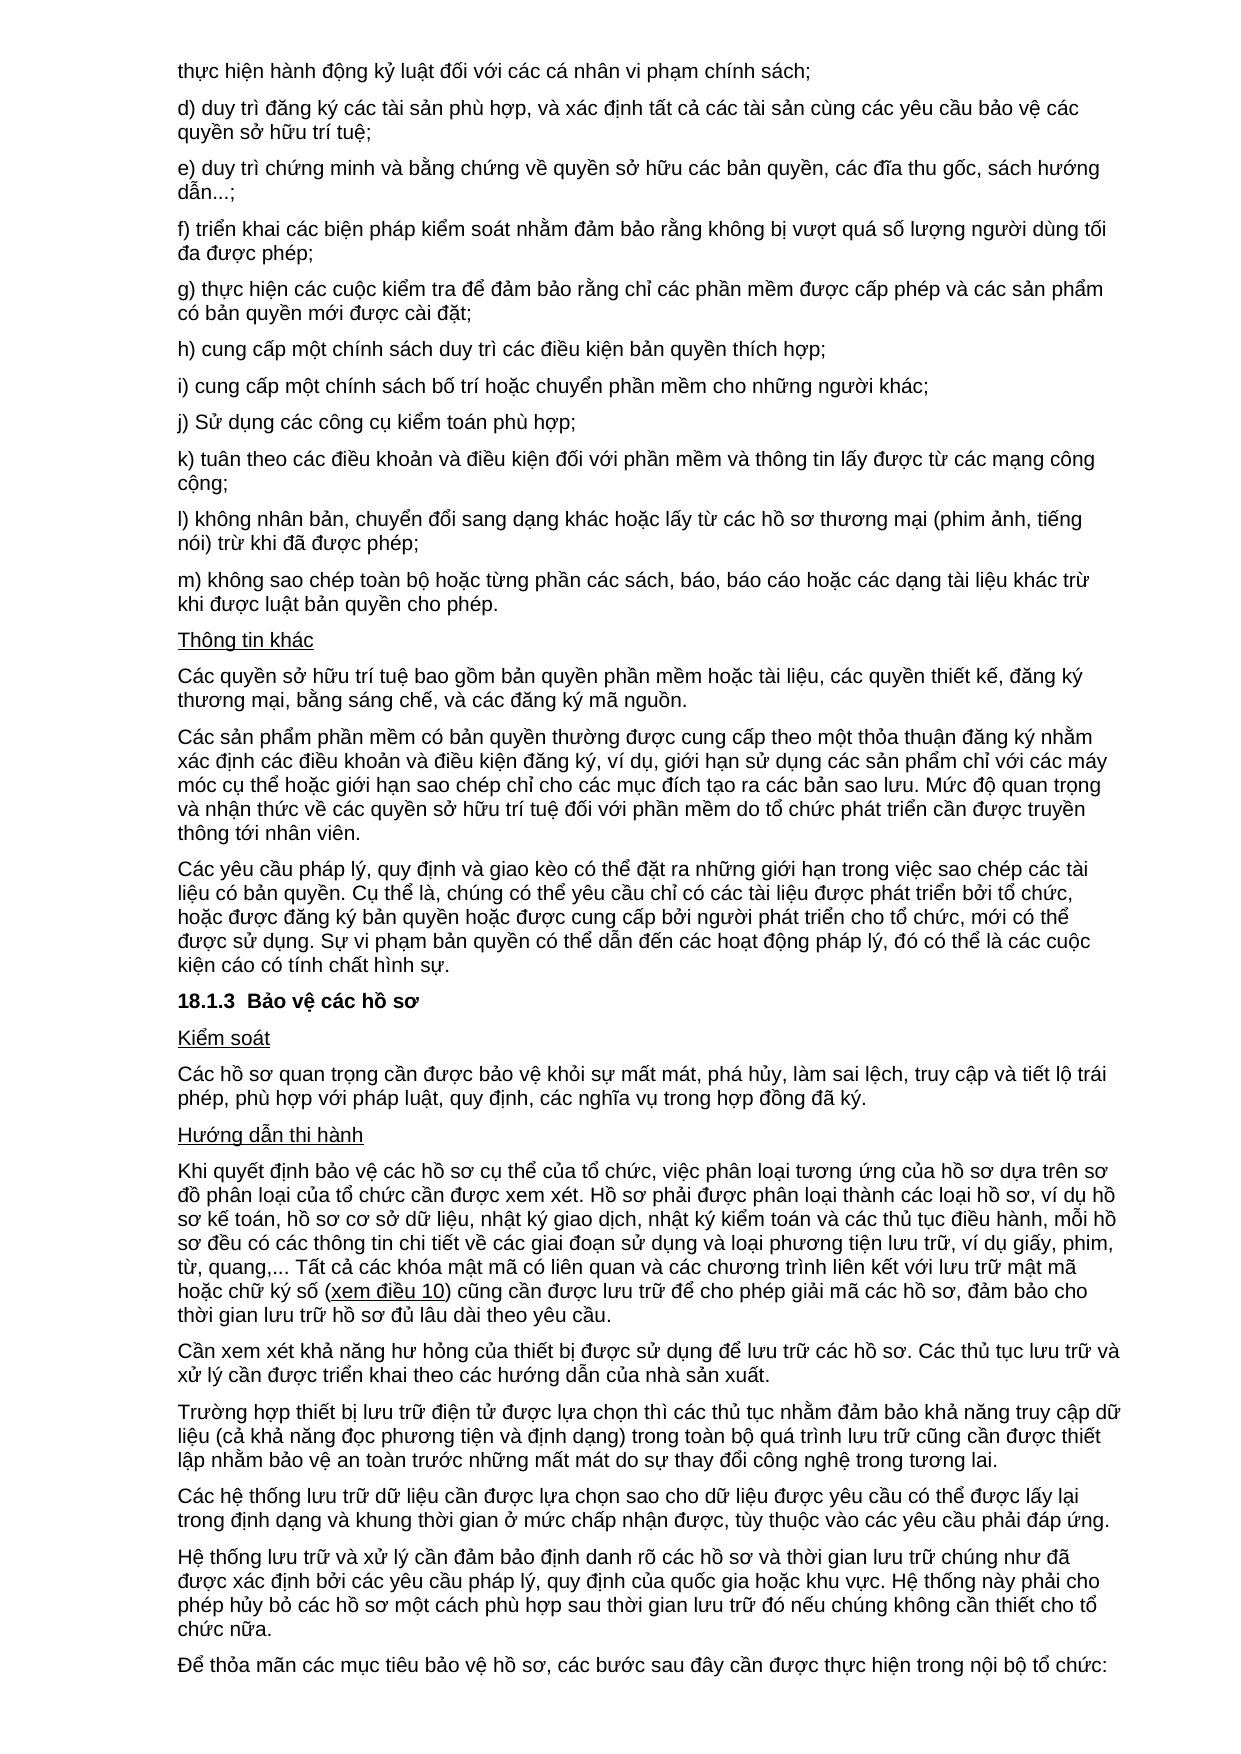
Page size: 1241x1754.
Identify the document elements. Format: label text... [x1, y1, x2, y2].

text 18.1.3 Bảo vệ các hồ sơ [177, 989, 1122, 1013]
text e) duy trì chứng minh và bằng chứng về quyền sở hữu các bản quyền, các đĩa thu gốc, sách hướng dẫn...; [177, 156, 1122, 204]
text j) Sử dụng các công cụ kiểm toán phù hợp; [177, 410, 1122, 434]
text Các quyền sở hữu trí tuệ bao gồm bản quyền phần mềm hoặc tài liệu, các quyền thiết kế, đăng ký thương mại, bằng sáng chế, và các đăng ký mã nguồn. [177, 664, 1122, 712]
text Hệ thống lưu trữ và xử lý cần đảm bảo định danh rõ các hồ sơ và thời gian lưu trữ chúng như đã được xác định bởi các yêu cầu pháp lý, quy định của quốc gia hoặc khu vực. Hệ thống này phải cho phép hủy bỏ các hồ sơ một cách phù hợp sau thời gian lưu trữ đó nếu chúng không cần thiết cho tổ chức nữa. [177, 1544, 1122, 1640]
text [177, 59, 1122, 83]
text Kiểm soát [177, 1026, 1122, 1050]
text Khi quyết định bảo vệ các hồ sơ cụ thể của tổ chức, việc phân loại tương ứng của hồ sơ dựa trên sơ đồ phân loại của tổ chức cần được xem xét. Hồ sơ phải được phân loại thành các loại hồ sơ, ví dụ hồ sơ kế toán, hồ sơ cơ sở dữ liệu, nhật ký giao dịch, nhật ký kiểm toán và các thủ tục điều hành, mỗi hồ sơ đều có các thông tin chi tiết về các giai đoạn sử dụng và loại phương tiện lưu trữ, ví dụ giấy, phim, từ, quang,... Tất cả các khóa mật mã có liên quan và các chương trình liên kết với lưu trữ mật mã hoặc chữ ký số (xem điều 10) cũng cần được lưu trữ để cho phép giải mã các hồ sơ, đảm bảo cho thời gian lưu trữ hồ sơ đủ lâu dài theo yêu cầu. [177, 1159, 1122, 1327]
text Các sản phẩm phần mềm có bản quyền thường được cung cấp theo một thỏa thuận đăng ký nhằm xác định các điều khoản và điều kiện đăng ký, ví dụ, giới hạn sử dụng các sản phẩm chỉ với các máy móc cụ thể hoặc giới hạn sao chép chỉ cho các mục đích tạo ra các bản sao lưu. Mức độ quan trọng và nhận thức về các quyền sở hữu trí tuệ đối với phần mềm do tổ chức phát triển cần được truyền thông tới nhân viên. [177, 725, 1122, 844]
text l) không nhân bản, chuyển đổi sang dạng khác hoặc lấy từ các hồ sơ thương mại (phim ảnh, tiếng nói) trừ khi đã được phép; [177, 507, 1122, 555]
text h) cung cấp một chính sách duy trì các điều kiện bản quyền thích hợp; [177, 337, 1122, 361]
text m) không sao chép toàn bộ hoặc từng phần các sách, báo, báo cáo hoặc các dạng tài liệu khác trừ khi được luật bản quyền cho phép. [177, 567, 1122, 615]
text i) cung cấp một chính sách bố trí hoặc chuyển phần mềm cho những người khác; [177, 374, 1122, 398]
text d) duy trì đăng ký các tài sản phù hợp, và xác định tất cả các tài sản cùng các yêu cầu bảo vệ các quyền sở hữu trí tuệ; [177, 96, 1122, 143]
text Thông tin khác [177, 628, 1122, 652]
text Để thỏa mãn các mục tiêu bảo vệ hồ sơ, các bước sau đây cần được thực hiện trong nội bộ tổ chức: [177, 1653, 1122, 1677]
text Hướng dẫn thi hành [177, 1123, 1122, 1147]
text f) triển khai các biện pháp kiểm soát nhằm đảm bảo rằng không bị vượt quá số lượng người dùng tối đa được phép; [177, 216, 1122, 264]
text Các hệ thống lưu trữ dữ liệu cần được lựa chọn sao cho dữ liệu được yêu cầu có thể được lấy lại trong định dạng và khung thời gian ở mức chấp nhận được, tùy thuộc vào các yêu cầu phải đáp ứng. [177, 1484, 1122, 1532]
text g) thực hiện các cuộc kiểm tra để đảm bảo rằng chỉ các phần mềm được cấp phép và các sản phẩm có bản quyền mới được cài đặt; [177, 277, 1122, 325]
text Các yêu cầu pháp lý, quy định và giao kèo có thể đặt ra những giới hạn trong việc sao chép các tài liệu có bản quyền. Cụ thể là, chúng có thể yêu cầu chỉ có các tài liệu được phát triển bởi tổ chức, hoặc được đăng ký bản quyền hoặc được cung cấp bởi người phát triển cho tổ chức, mới có thể được sử dụng. Sự vi phạm bản quyền có thể dẫn đến các hoạt động pháp lý, đó có thể là các cuộc kiện cáo có tính chất hình sự. [177, 857, 1122, 977]
text Các hồ sơ quan trọng cần được bảo vệ khỏi sự mất mát, phá hủy, làm sai lệch, truy cập và tiết lộ trái phép, phù hợp với pháp luật, quy định, các nghĩa vụ trong hợp đồng đã ký. [177, 1062, 1122, 1110]
text Trường hợp thiết bị lưu trữ điện tử được lựa chọn thì các thủ tục nhằm đảm bảo khả năng truy cập dữ liệu (cả khả năng đọc phương tiện và định dạng) trong toàn bộ quá trình lưu trữ cũng cần được thiết lập nhằm bảo vệ an toàn trước những mất mát do sự thay đổi công nghệ trong tương lai. [177, 1400, 1122, 1472]
text Cần xem xét khả năng hư hỏng của thiết bị được sử dụng để lưu trữ các hồ sơ. Các thủ tục lưu trữ và xử lý cần được triển khai theo các hướng dẫn của nhà sản xuất. [177, 1339, 1122, 1387]
text k) tuân theo các điều khoản và điều kiện đối với phần mềm và thông tin lấy được từ các mạng công cộng; [177, 447, 1122, 494]
